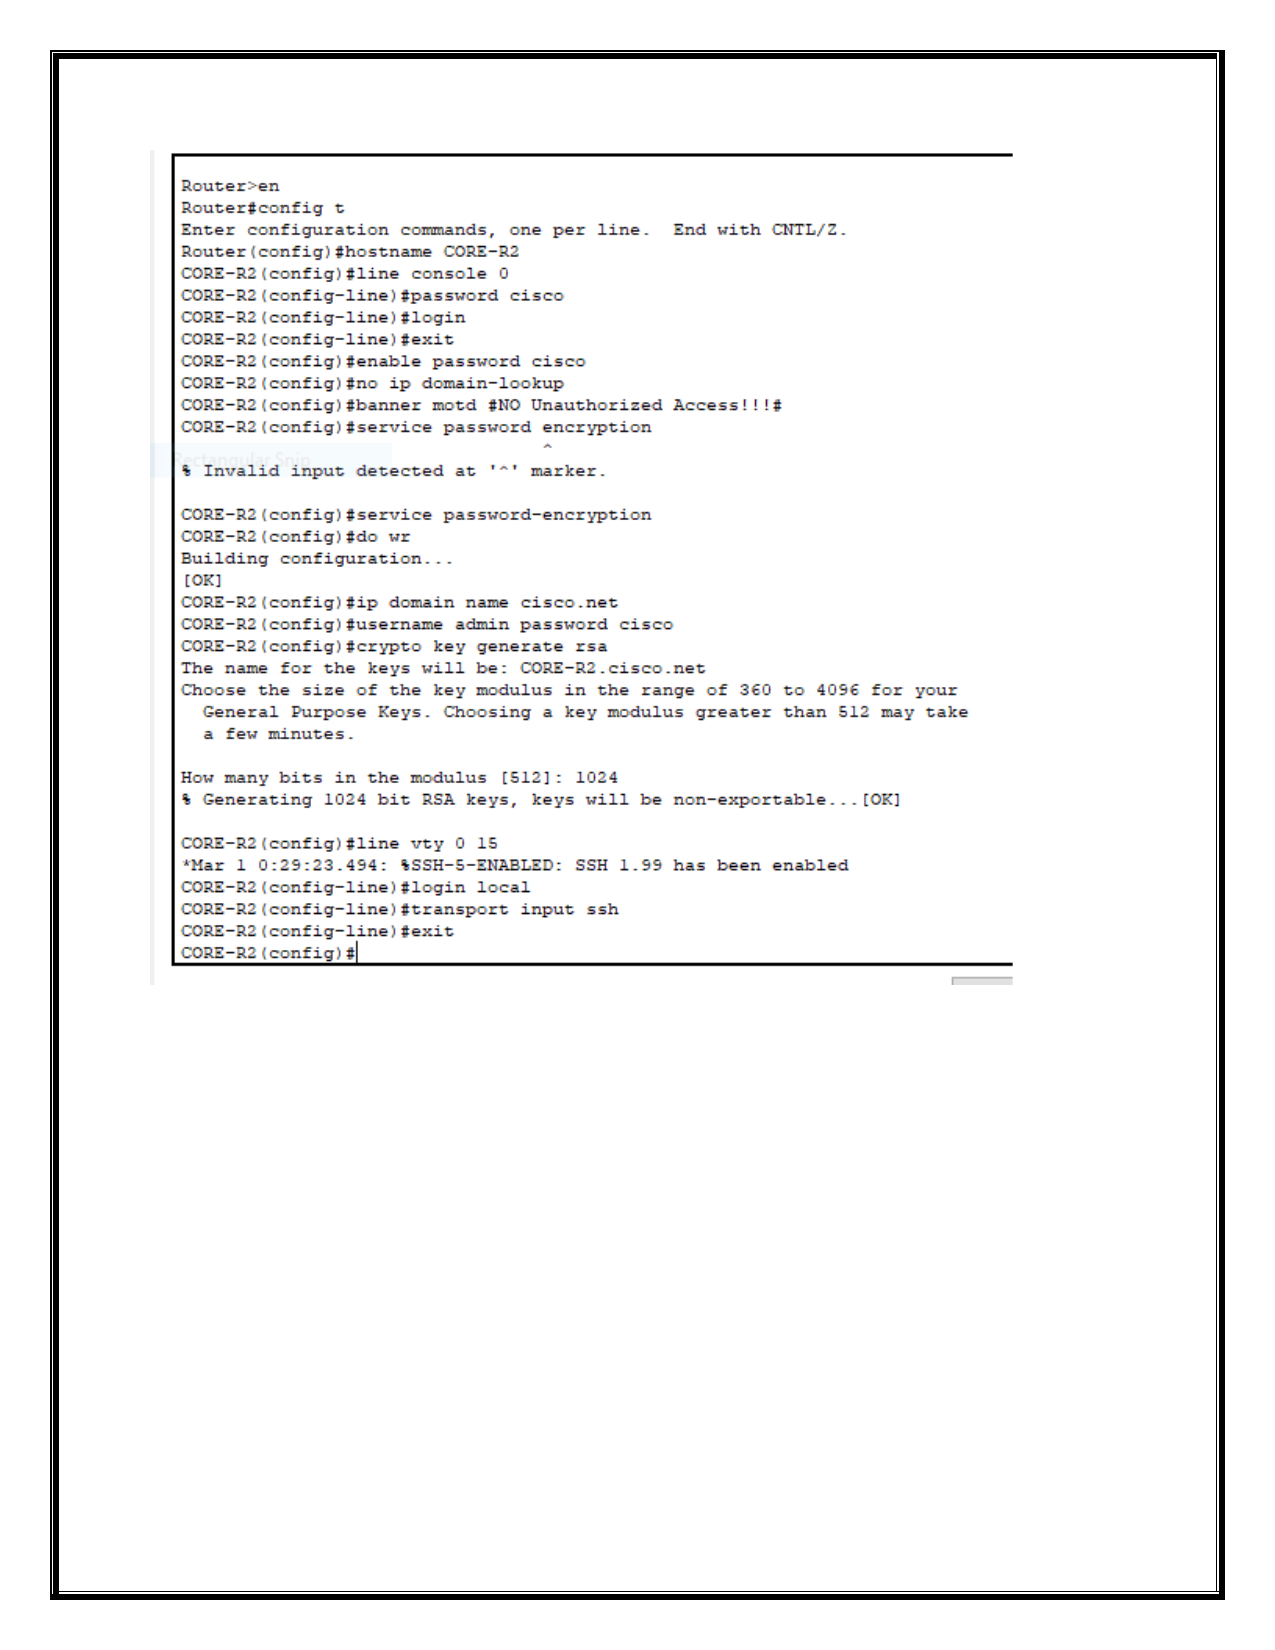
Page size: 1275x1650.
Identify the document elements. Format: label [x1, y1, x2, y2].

picture [150, 150, 1013, 985]
